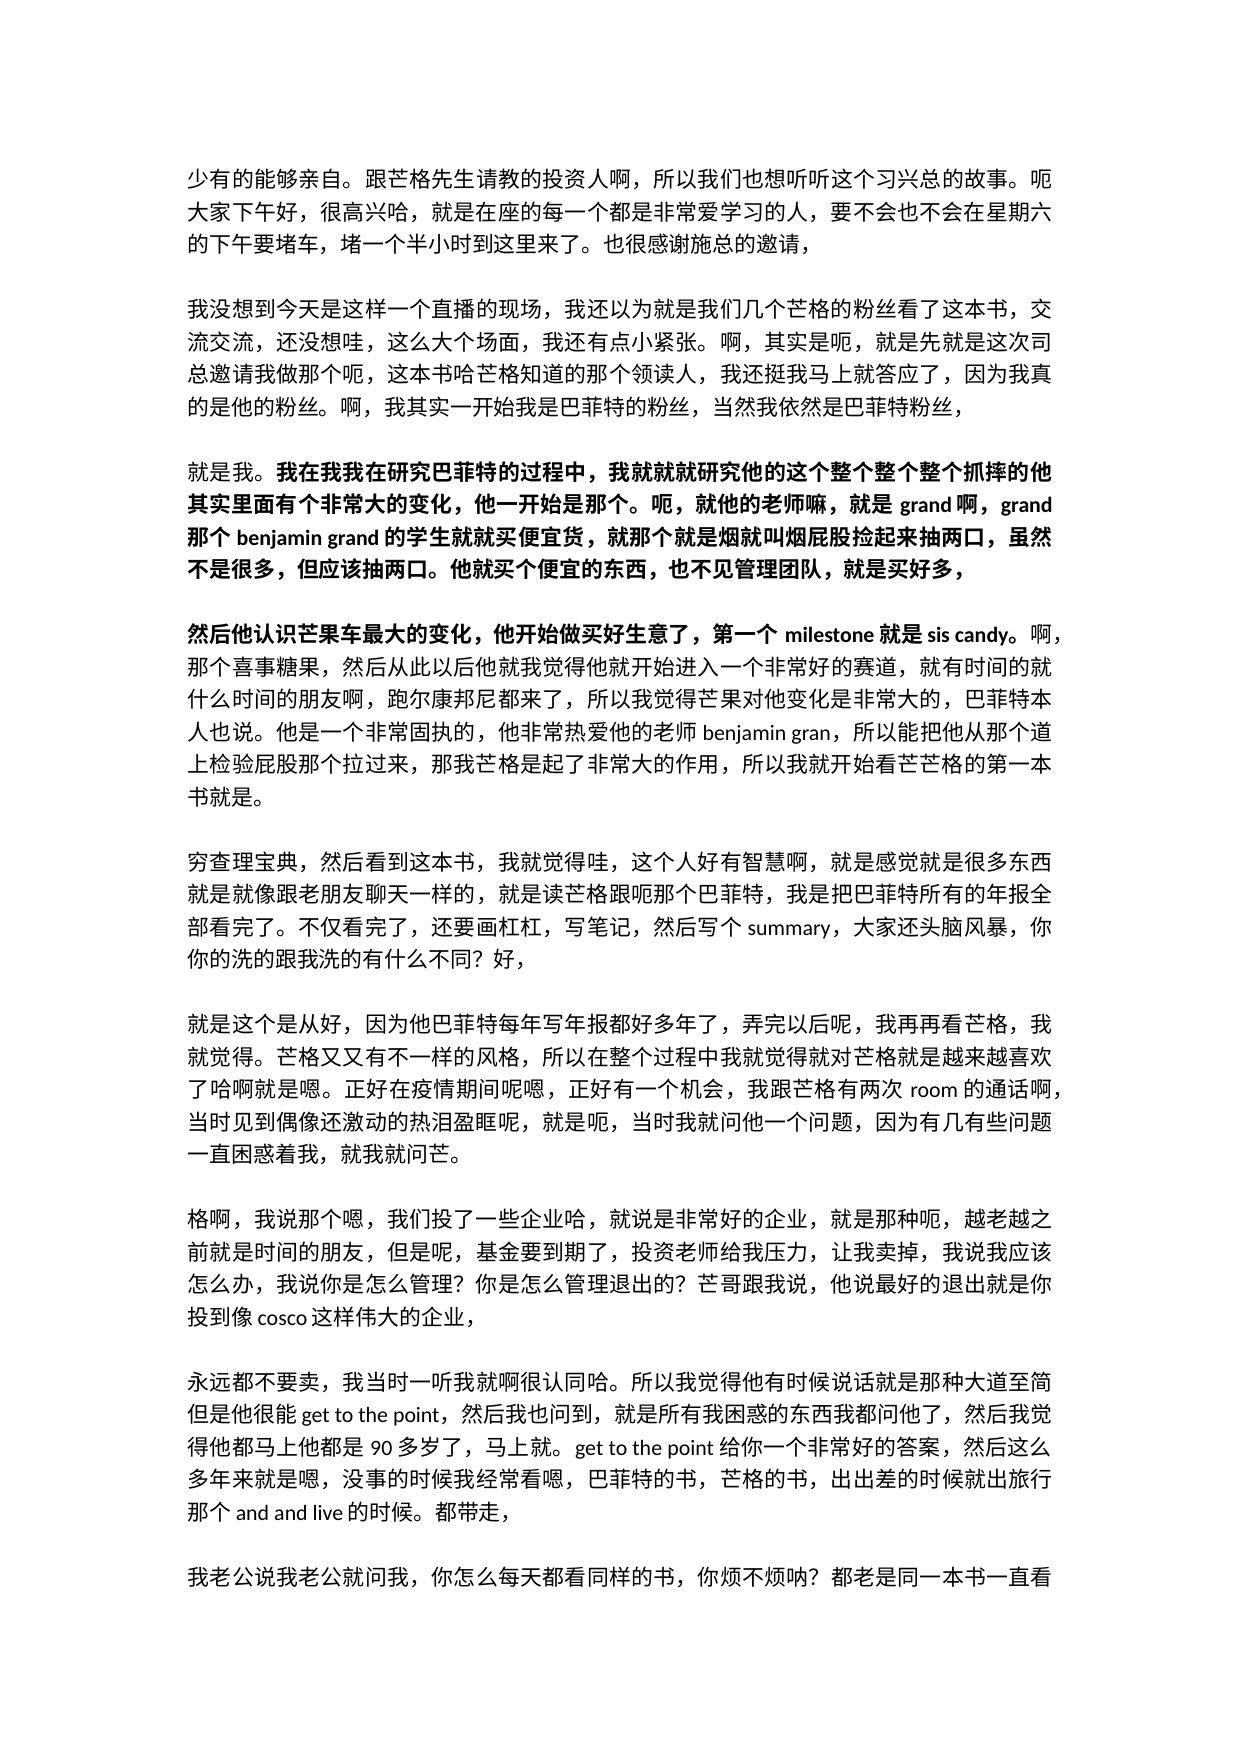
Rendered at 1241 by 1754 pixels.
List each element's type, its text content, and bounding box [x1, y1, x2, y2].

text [187, 1559, 1053, 1592]
text 就是这个是从好，因为他巴菲特每年写年报都好多年了，弄完以后呢，我再再看芒格，我就觉得。芒格又又有不一样的风格，所以在整个过程中我就觉得就对芒格就是越来越喜欢了哈啊就是嗯。正好在疫情期间呢嗯，正好有一个机会，我跟芒格有两次room的通话啊，当时见到偶像还激动的热泪盈眶呢，就是呃，当时我就问他一个问题，因为有几有些问题一直困惑着我，就我就问芒。 [187, 1007, 1053, 1169]
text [187, 162, 1053, 259]
text 就是我。我在我我在研究巴菲特的过程中，我就就就研究他的这个整个整个整个抓摔的他，其实里面有个非常大的变化，他一开始是那个。呃，就他的老师嘛，就是grand啊，grand那个benjamin grand的学生就就买便宜货，就那个就是烟就叫烟屁股捡起来抽两口，虽然不是很多，但应该抽两口。他就买个便宜的东西，也不见管理团队，就是买好多， [187, 454, 1053, 584]
text 格啊，我说那个嗯，我们投了一些企业哈，就说是非常好的企业，就是那种呃，越老越之前就是时间的朋友，但是呢，基金要到期了，投资老师给我压力，让我卖掉，我说我应该怎么办，我说你是怎么管理？你是怎么管理退出的？芒哥跟我说，他说最好的退出就是你投到像cosco这样伟大的企业， [187, 1202, 1053, 1332]
text 然后他认识芒果车最大的变化，他开始做买好生意了，第一个milestone就是sis candy。啊，那个喜事糖果，然后从此以后他就我觉得他就开始进入一个非常好的赛道，就有时间的就什么时间的朋友啊，跑尔康邦尼都来了，所以我觉得芒果对他变化是非常大的，巴菲特本人也说。他是一个非常固执的，他非常热爱他的老师benjamin gran，所以能把他从那个道上检验屁股那个拉过来，那我芒格是起了非常大的作用，所以我就开始看芒芒格的第一本书就是。 [187, 617, 1053, 812]
text 永远都不要卖，我当时一听我就啊很认同哈。所以我觉得他有时候说话就是那种大道至简，但是他很能get to the point，然后我也问到，就是所有我困惑的东西我都问他了，然后我觉得他都马上他都是90多岁了，马上就。get to the point给你一个非常好的答案，然后这么多年来就是嗯，没事的时候我经常看嗯，巴菲特的书，芒格的书，出出差的时候就出旅行那个and and live的时候。都带走， [187, 1364, 1053, 1527]
text 我没想到今天是这样一个直播的现场，我还以为就是我们几个芒格的粉丝看了这本书，交流交流，还没想哇，这么大个场面，我还有点小紧张。啊，其实是呃，就是先就是这次司总邀请我做那个呃，这本书哈芒格知道的那个领读人，我还挺我马上就答应了，因为我真的是他的粉丝。啊，我其实一开始我是巴菲特的粉丝，当然我依然是巴菲特粉丝， [187, 292, 1053, 422]
text 穷查理宝典，然后看到这本书，我就觉得哇，这个人好有智慧啊，就是感觉就是很多东西，就是就像跟老朋友聊天一样的，就是读芒格跟呃那个巴菲特，我是把巴菲特所有的年报全部看完了。不仅看完了，还要画杠杠，写笔记，然后写个summary，大家还头脑风暴，你你的洗的跟我洗的有什么不同？好， [187, 844, 1053, 974]
